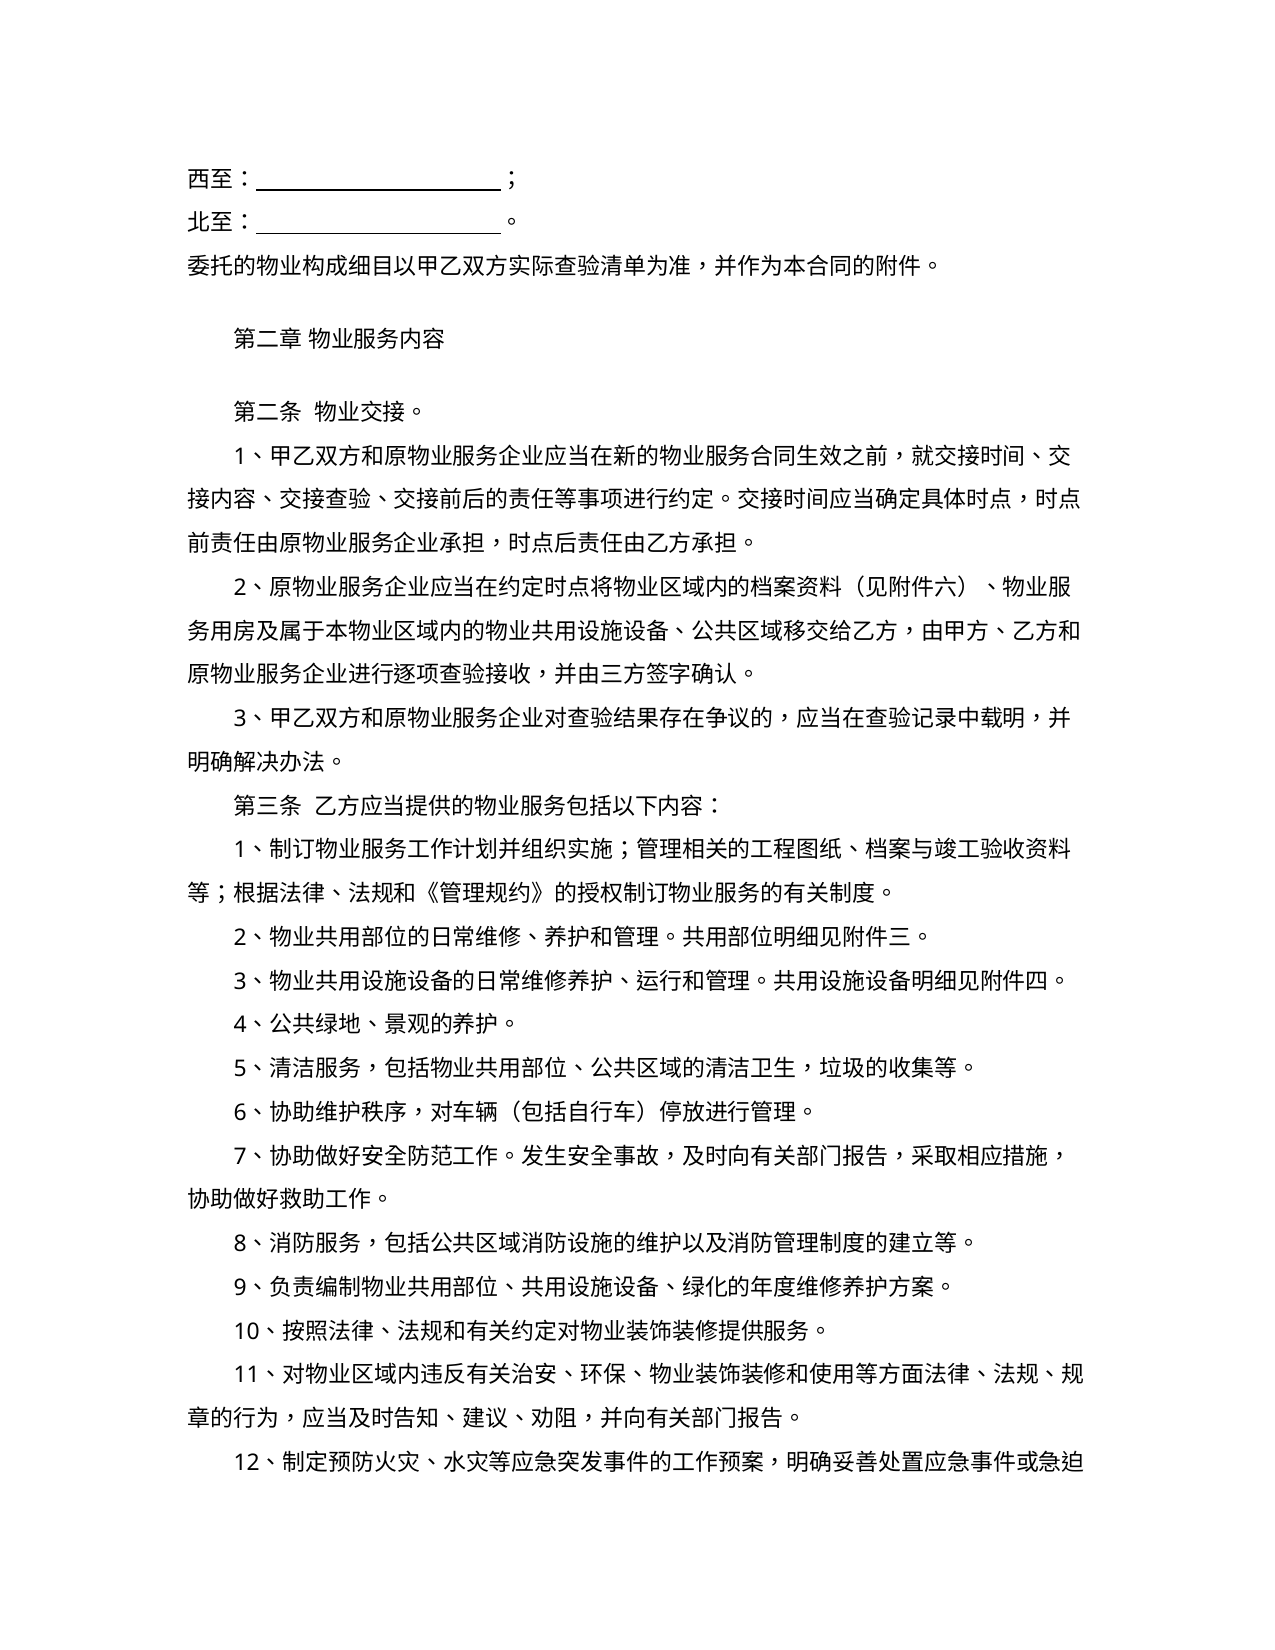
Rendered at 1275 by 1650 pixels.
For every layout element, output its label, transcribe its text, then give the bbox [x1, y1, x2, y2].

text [187, 150, 1087, 281]
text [187, 383, 1087, 1477]
text 第二章 物业服务内容 [187, 310, 1087, 354]
